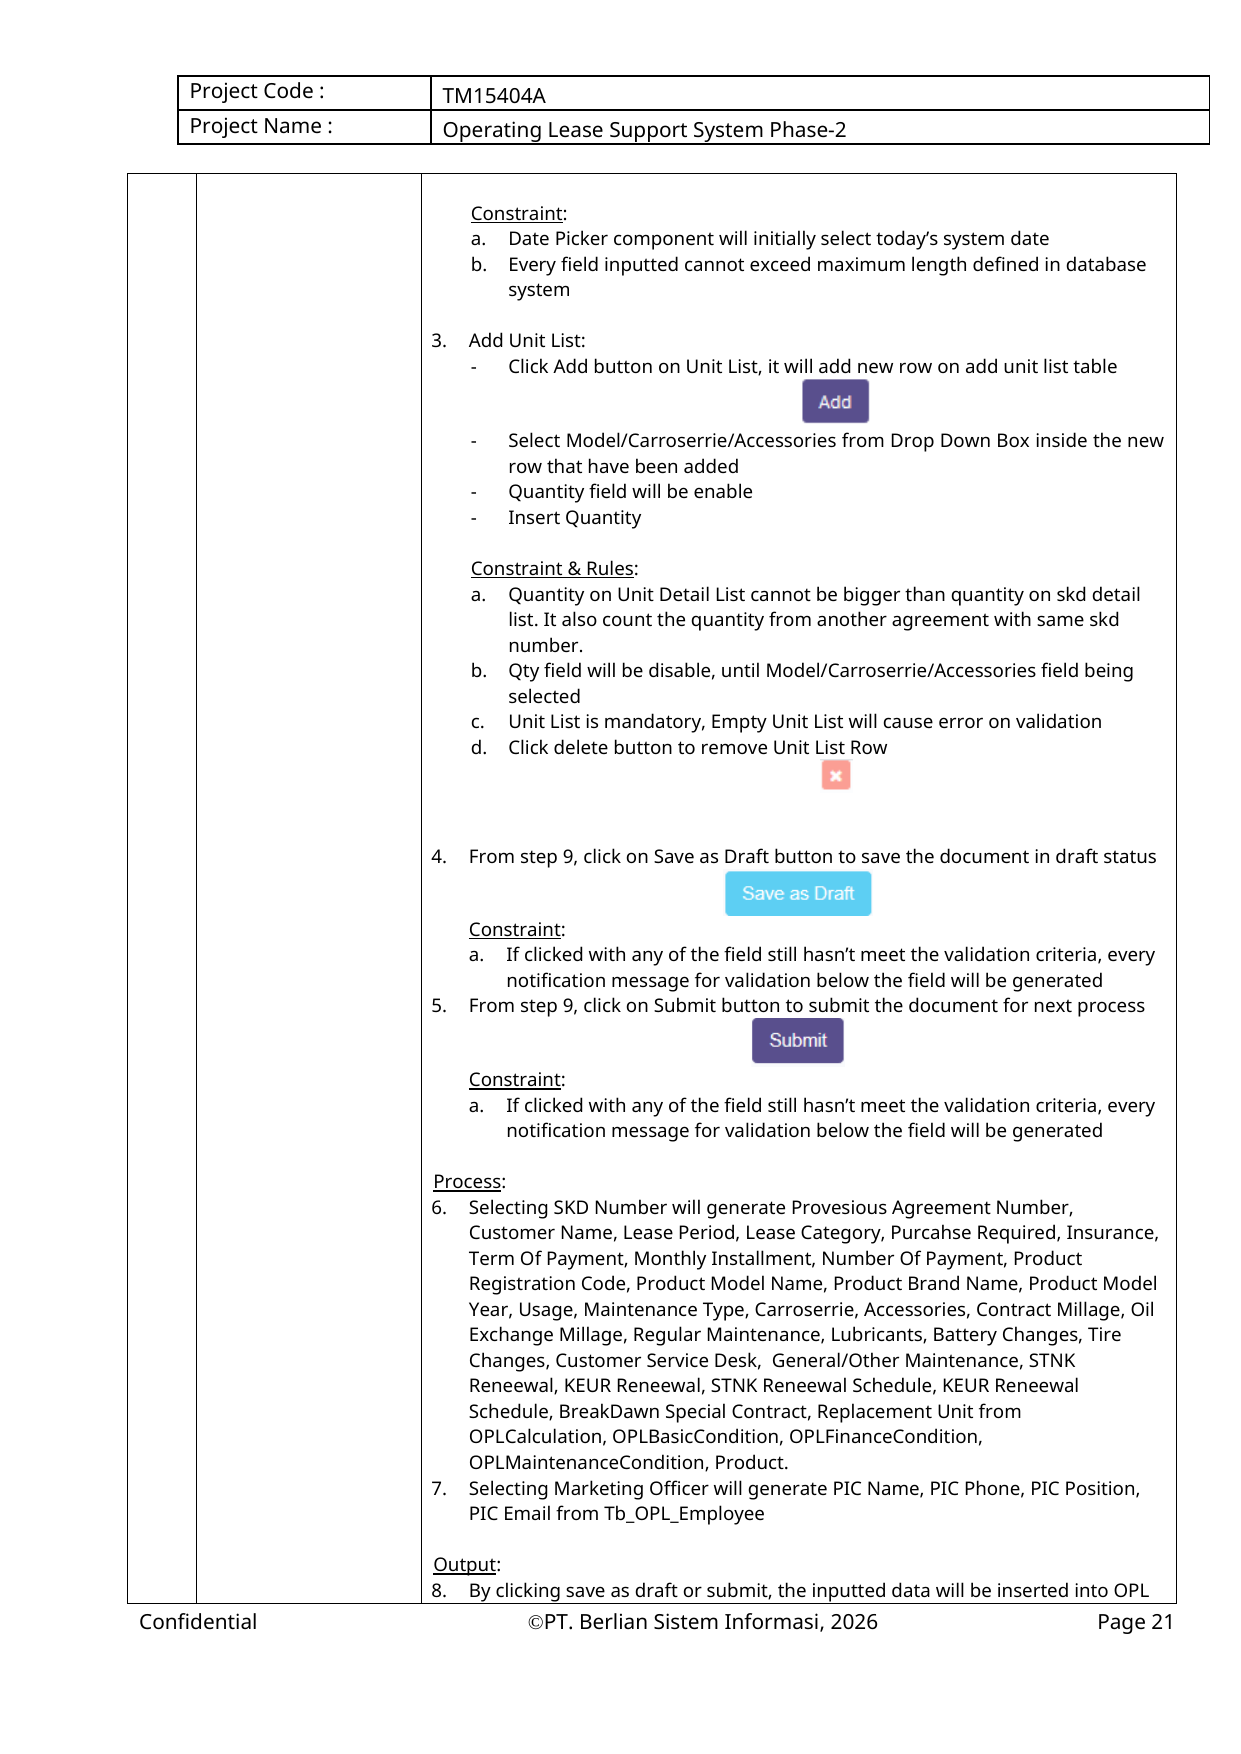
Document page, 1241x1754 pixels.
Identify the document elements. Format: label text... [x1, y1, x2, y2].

picture [820, 759, 853, 793]
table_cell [422, 174, 1176, 1602]
picture [751, 1018, 845, 1067]
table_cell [197, 174, 421, 1602]
picture [723, 869, 873, 916]
table_cell 4 [128, 174, 196, 1602]
picture [798, 378, 874, 428]
